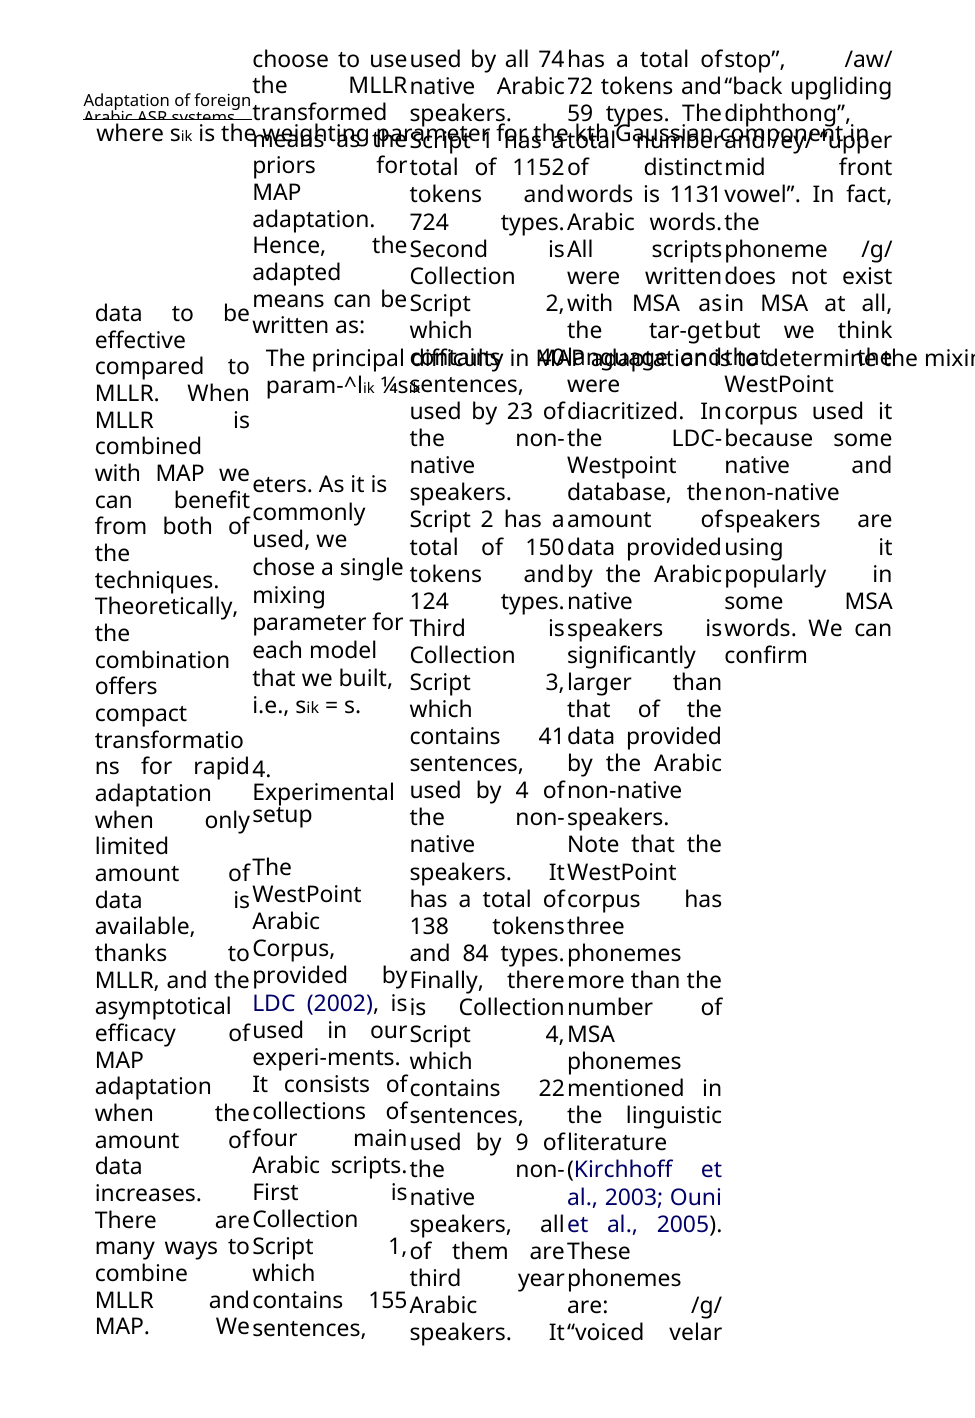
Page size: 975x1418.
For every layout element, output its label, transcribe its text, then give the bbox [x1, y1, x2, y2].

text data to be effective compared to MLLR. When MLLR is combined with MAP we can benefit from both of the techniques. Theoretically, the combination offers compact transformations for rapid adaptation when only limited amount of data is available, thanks to MLLR, and the asymptotical efficacy of MAP adaptation when the amount of data increases. There are many ways to combine MLLR and MAP. We choose to use the MLLR transformed means as the priors for MAP adaptation. Hence, the adapted means can be written as: [252, 46, 407, 339]
text The WestPoint Arabic Corpus, provided by LDC (2002), is used in our experi-ments. It consists of collections of four main Arabic scripts. First is Collection Script 1, which contains 155 sentences, used by all 74 native Arabic speakers. Script 1 has a total of 1152 tokens and 724 types. Second is Collection Script 2, which contains 40 sentences, used by 23 of the non-native speakers. Script 2 has a total of 150 tokens and 124 types. Third is Collection Script 3, which contains 41 sentences, used by 4 of the non-native speakers. It has a total of 138 tokens and 84 types. Finally, there is Collection Script 4, which contains 22 sentences, used by 9 of the non-native speakers, all of them are third year Arabic speakers. It has a total of 72 tokens and 59 types. The total number of distinct words is 1131 Arabic words. All scripts were written with MSA as the tar-get language and were diacritized. In the LDC-Westpoint database, the amount of data provided by the Arabic native speakers is significantly larger than that of the data provided by the Arabic non-native speakers. Note that the WestPoint corpus has three phonemes more than the number of MSA phonemes mentioned in the linguistic literature (Kirchhoff et al., 2003; Ouni et al., 2005). These phonemes are: /g/ ‘‘voiced velar stop’’, /aw/ ‘‘back upgliding diphthong’’, and /ey/ ‘‘upper mid front vowel’’. In fact, the phoneme /g/ does not exist in MSA at all, but we think that the WestPoint corpus used it because some native and non-native speakers are using it popularly in some MSA words. We can confirm [567, 46, 722, 1346]
text 4. Experimental setup [252, 759, 409, 827]
text eters. As it is commonly used, we chose a single mixing parameter for each model that we built, i.e., sik = s. [252, 470, 409, 719]
text The WestPoint Arabic Corpus, provided by LDC (2002), is used in our experi-ments. It consists of collections of four main Arabic scripts. First is Collection Script 1, which contains 155 sentences, used by all 74 native Arabic speakers. Script 1 has a total of 1152 tokens and 724 types. Second is Collection Script 2, which contains 40 sentences, used by 23 of the non-native speakers. Script 2 has a total of 150 tokens and 124 types. Third is Collection Script 3, which contains 41 sentences, used by 4 of the non-native speakers. It has a total of 138 tokens and 84 types. Finally, there is Collection Script 4, which contains 22 sentences, used by 9 of the non-native speakers, all of them are third year Arabic speakers. It has a total of 72 tokens and 59 types. The total number of distinct words is 1131 Arabic words. All scripts were written with MSA as the tar-get language and were diacritized. In the LDC-Westpoint database, the amount of data provided by the Arabic native speakers is significantly larger than that of the data provided by the Arabic non-native speakers. Note that the WestPoint corpus has three phonemes more than the number of MSA phonemes mentioned in the linguistic literature (Kirchhoff et al., 2003; Ouni et al., 2005). These phonemes are: /g/ ‘‘voiced velar stop’’, /aw/ ‘‘back upgliding diphthong’’, and /ey/ ‘‘upper mid front vowel’’. In fact, the phoneme /g/ does not exist in MSA at all, but we think that the WestPoint corpus used it because some native and non-native speakers are using it popularly in some MSA words. We can confirm [724, 46, 892, 669]
text data to be effective compared to MLLR. When MLLR is combined with MAP we can benefit from both of the techniques. Theoretically, the combination offers compact transformations for rapid adaptation when only limited amount of data is available, thanks to MLLR, and the asymptotical efficacy of MAP adaptation when the amount of data increases. There are many ways to combine MLLR and MAP. We choose to use the MLLR transformed means as the priors for MAP adaptation. Hence, the adapted means can be written as: [94, 300, 250, 1340]
text The WestPoint Arabic Corpus, provided by LDC (2002), is used in our experi-ments. It consists of collections of four main Arabic scripts. First is Collection Script 1, which contains 155 sentences, used by all 74 native Arabic speakers. Script 1 has a total of 1152 tokens and 724 types. Second is Collection Script 2, which contains 40 sentences, used by 23 of the non-native speakers. Script 2 has a total of 150 tokens and 124 types. Third is Collection Script 3, which contains 41 sentences, used by 4 of the non-native speakers. It has a total of 138 tokens and 84 types. Finally, there is Collection Script 4, which contains 22 sentences, used by 9 of the non-native speakers, all of them are third year Arabic speakers. It has a total of 72 tokens and 59 types. The total number of distinct words is 1131 Arabic words. All scripts were written with MSA as the tar-get language and were diacritized. In the LDC-Westpoint database, the amount of data provided by the Arabic native speakers is significantly larger than that of the data provided by the Arabic non-native speakers. Note that the WestPoint corpus has three phonemes more than the number of MSA phonemes mentioned in the linguistic literature (Kirchhoff et al., 2003; Ouni et al., 2005). These phonemes are: /g/ ‘‘voiced velar stop’’, /aw/ ‘‘back upgliding diphthong’’, and /ey/ ‘‘upper mid front vowel’’. In fact, the phoneme /g/ does not exist in MSA at all, but we think that the WestPoint corpus used it because some native and non-native speakers are using it popularly in some MSA words. We can confirm [409, 46, 565, 1346]
table_header The principal difficulty in MAP adaptation is to determine the mixing param-^lik ¼sik~lik þ PT sik þPT t¼1ntði; kÞ t¼1ntði; kÞxt : ð5Þ [253, 344, 409, 470]
table_header Adaptation of foreign accented speakers in native Arabic ASR systems [83, 92, 252, 119]
table_cell where sik is the weighting parameter for the kth Gaussian component in the state i. ^lik ¼siklik þ PT sik þPT t¼1ntði; kÞ t¼1ntði; kÞxt ; ð4Þ ntði; kÞ is the occupation likelihood of the observed adaptation data xt. One of the drawbacks of MAP adaptation is that it requires more adaptation [83, 120, 252, 300]
